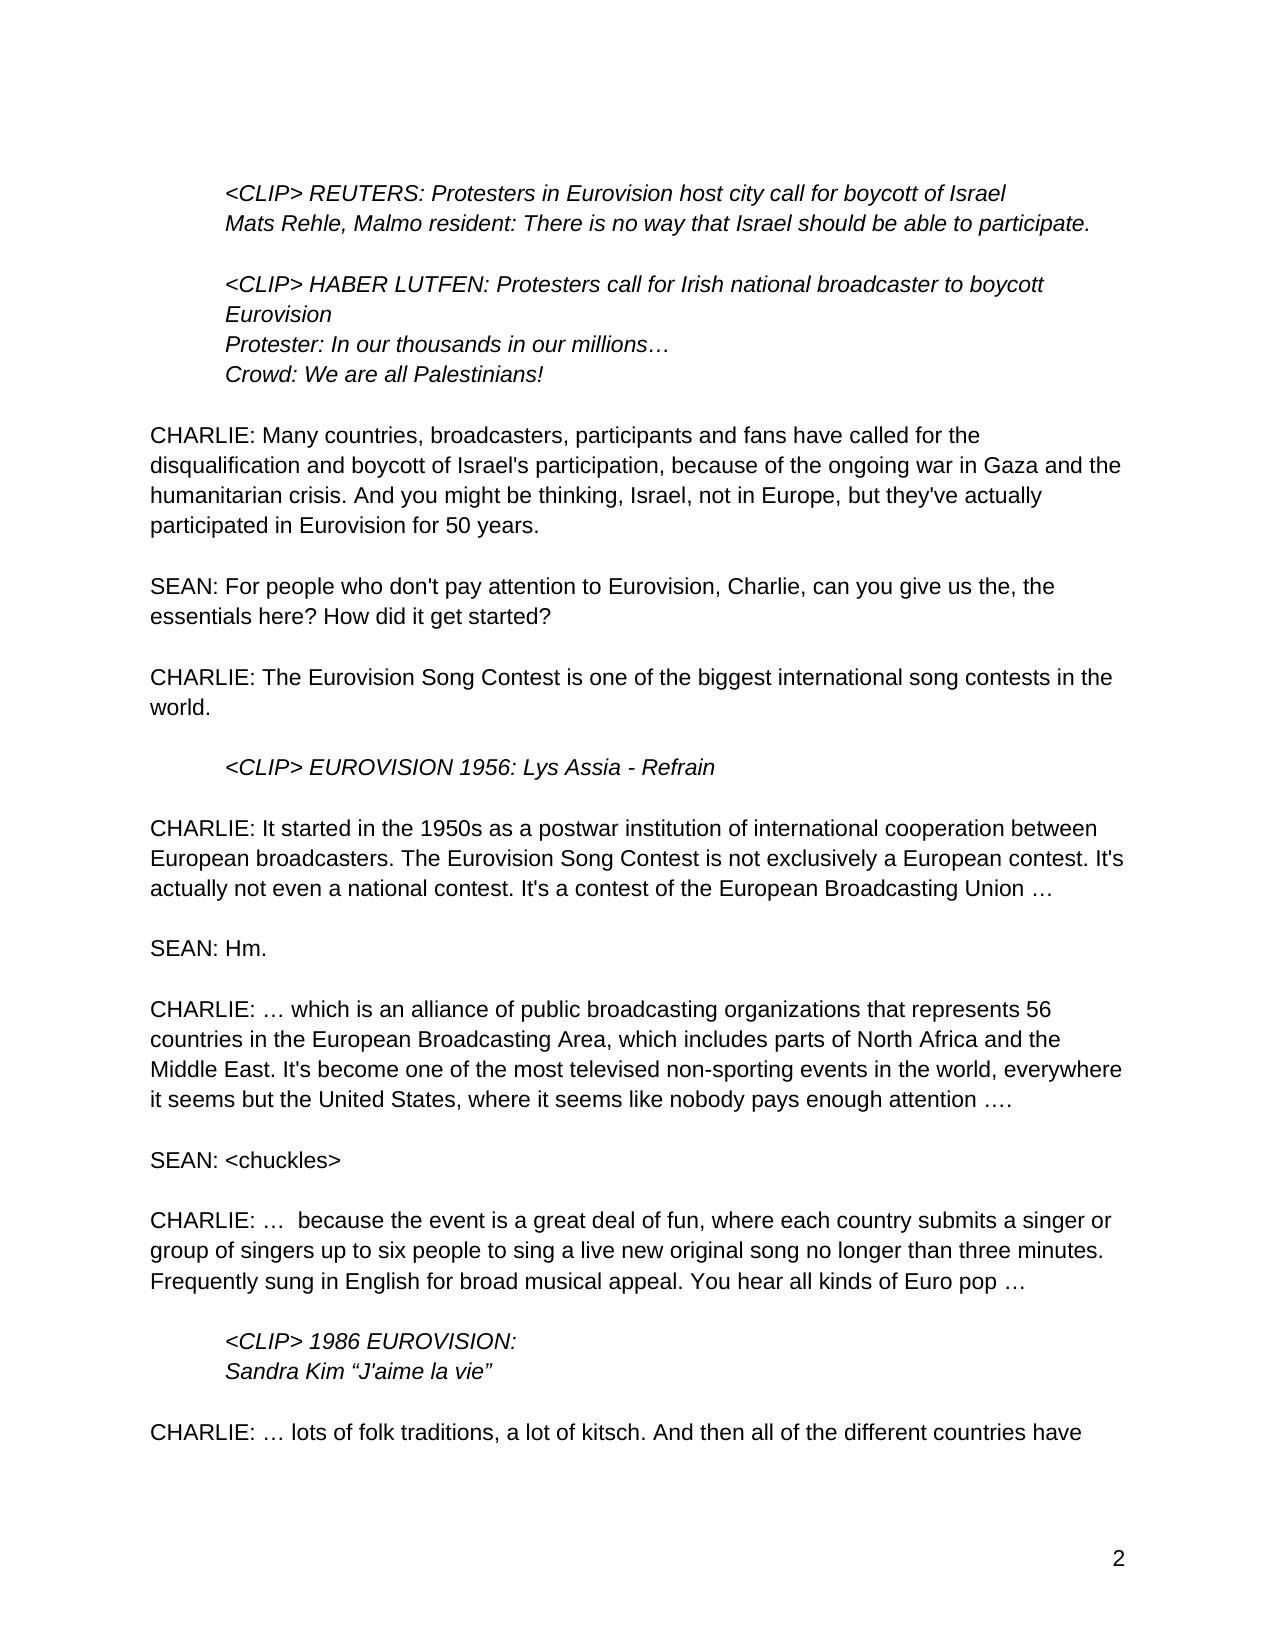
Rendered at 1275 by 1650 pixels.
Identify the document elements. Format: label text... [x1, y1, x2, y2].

text CHARLIE: Many countries, broadcasters, participants and fans have called for the disqualification and boycott of Israel's participation, because of the ongoing war in Gaza and the humanitarian crisis. And you might be thinking, Israel, not in Europe, but they've actually participated in Eurovision for 50 years. [150, 422, 1125, 539]
text <CLIP> REUTERS: Protesters in Eurovision host city call for boycott of Israel [225, 180, 1125, 207]
text CHARLIE: It started in the 1950s as a postwar institution of international cooperation between European broadcasters. The Eurovision Song Contest is not exclusively a European contest. It's actually not even a national contest. It's a contest of the European Broadcasting Union … SEAN: Hm. CHARLIE: … which is an alliance of public broadcasting organizations that represents 56 countries in the European Broadcasting Area, which includes parts of North Africa and the Middle East. It's become one of the most televised non-sporting events in the world, everywhere it seems but the United States, where it seems like nobody pays enough attention …. SEAN: <chuckles> CHARLIE: … because the event is a great deal of fun, where each country submits a singer or group of singers up to six people to sing a live new original song no longer than three minutes. Frequently sung in English for broad musical appeal. You hear all kinds of Euro pop … [150, 814, 1125, 1324]
text Mats Rehle, Malmo resident: There is no way that Israel should be able to participate. [225, 210, 1125, 237]
text Crowd: We are all Palestinians! [225, 361, 1125, 388]
text <CLIP> HABER LUTFEN: Protesters call for Irish national broadcaster to boycott Eurovision [225, 271, 1125, 327]
text <CLIP> EUROVISION 1956: Lys Assia - Refrain [225, 754, 1125, 781]
text <CLIP> 1986 EUROVISION: [225, 1328, 1125, 1354]
text CHARLIE: The Eurovision Song Contest is one of the biggest international song contests in the world. [150, 663, 1125, 720]
text SEAN: For people who don't pay attention to Eurovision, Charlie, can you give us the, the essentials here? How did it get started? [150, 573, 1125, 629]
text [150, 1358, 1125, 1445]
text Protester: In our thousands in our millions… [225, 331, 1125, 358]
